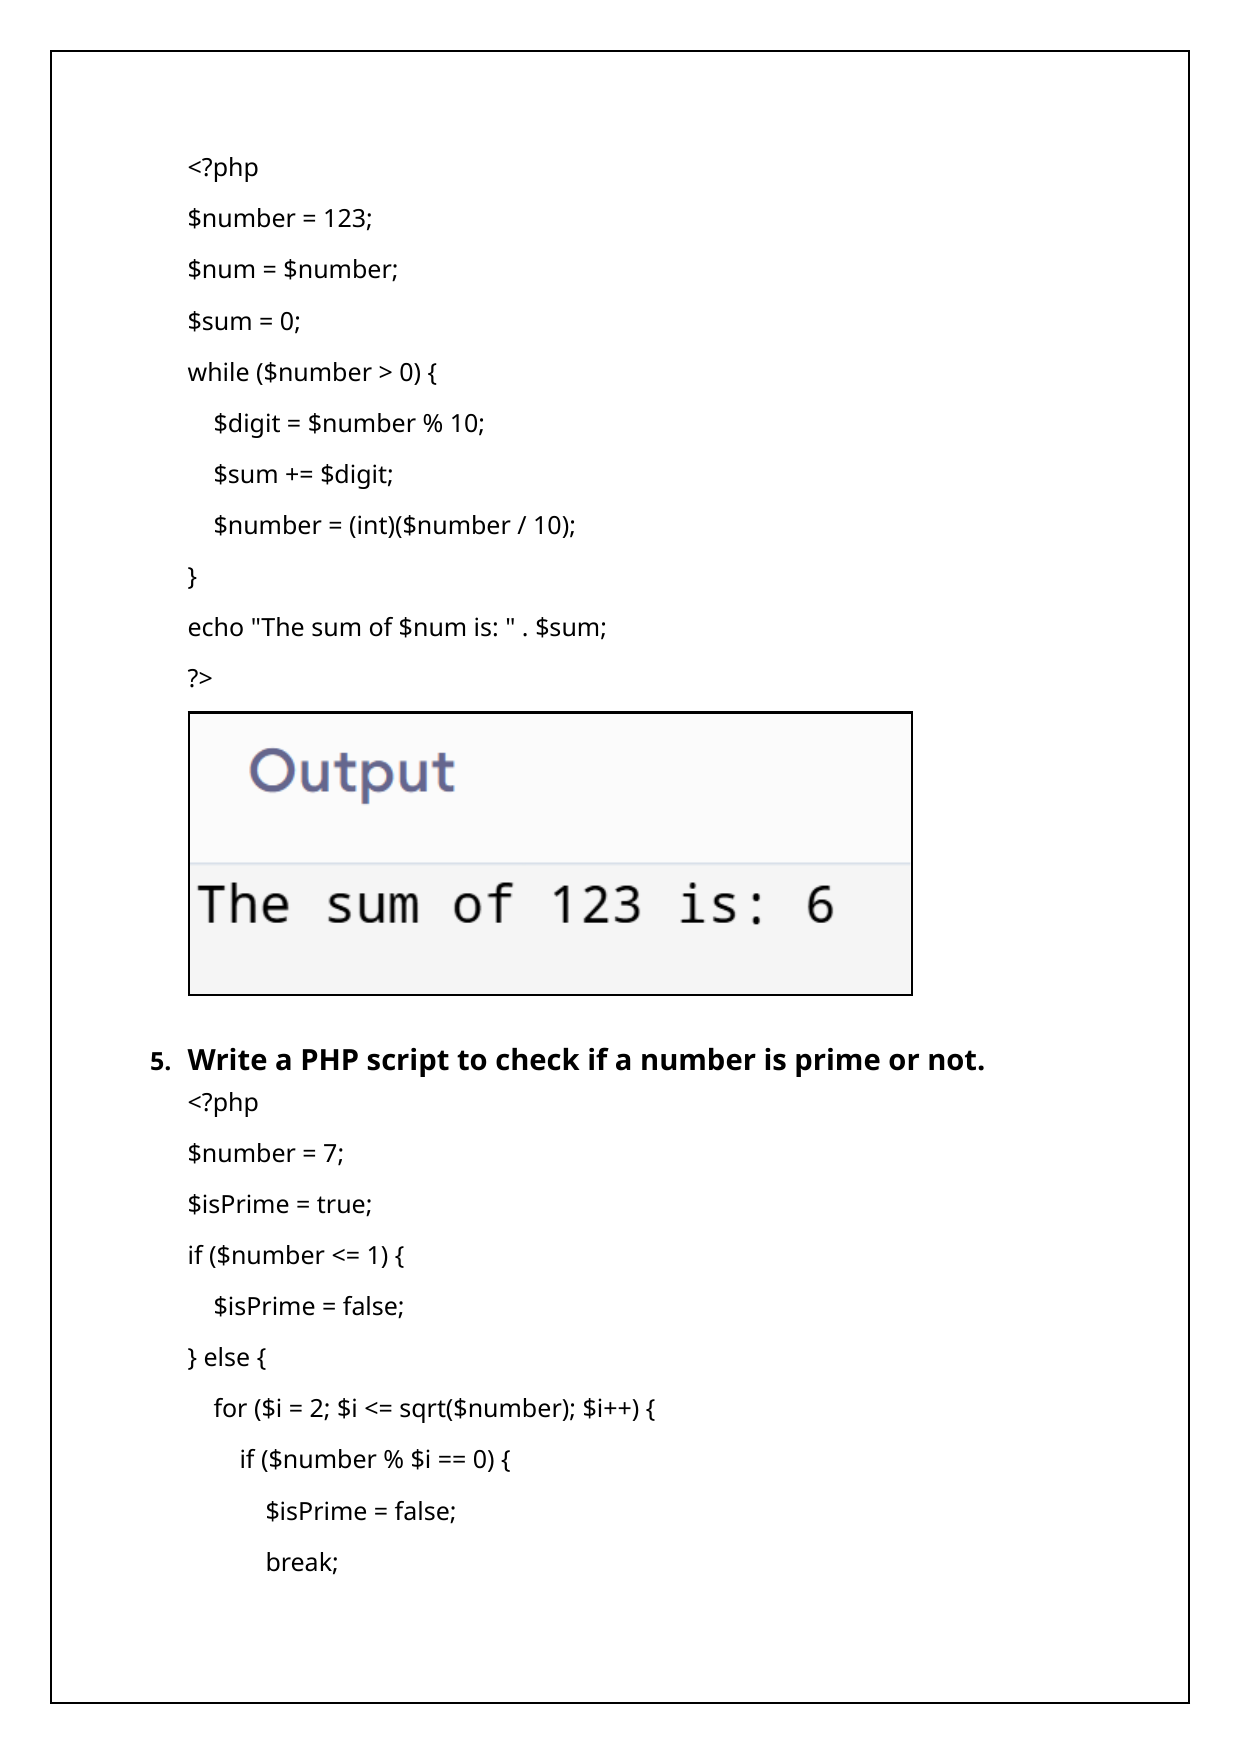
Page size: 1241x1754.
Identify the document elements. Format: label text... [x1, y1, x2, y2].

list echo "The sum of $num is: " . $sum; [187, 609, 1090, 643]
list for ($i = 2; $i <= sqrt($number); $i++) { [187, 1391, 1090, 1425]
list Write a PHP script to check if a number is prime or not. [150, 1039, 1090, 1079]
list while ($number > 0) { [187, 354, 1090, 388]
list $number = 7; [187, 1136, 1090, 1170]
list $isPrime = true; [187, 1187, 1090, 1221]
list $isPrime = false; [187, 1493, 1090, 1527]
list ?> [187, 660, 1090, 694]
list <?php [187, 150, 1090, 184]
list <?php [187, 1085, 1090, 1119]
list } [187, 558, 1090, 592]
list $num = $number; [187, 252, 1090, 286]
list if ($number <= 1) { [187, 1238, 1090, 1272]
list if ($number % $i == 0) { [187, 1442, 1090, 1476]
list $sum += $digit; [187, 456, 1090, 490]
list $number = (int)($number / 10); [187, 507, 1090, 541]
list $digit = $number % 10; [187, 405, 1090, 439]
list $isPrime = false; [187, 1289, 1090, 1323]
list } else { [187, 1340, 1090, 1374]
list $number = 123; [187, 201, 1090, 235]
list $sum = 0; [187, 303, 1090, 337]
list break; [187, 1544, 1090, 1578]
picture [190, 714, 911, 994]
